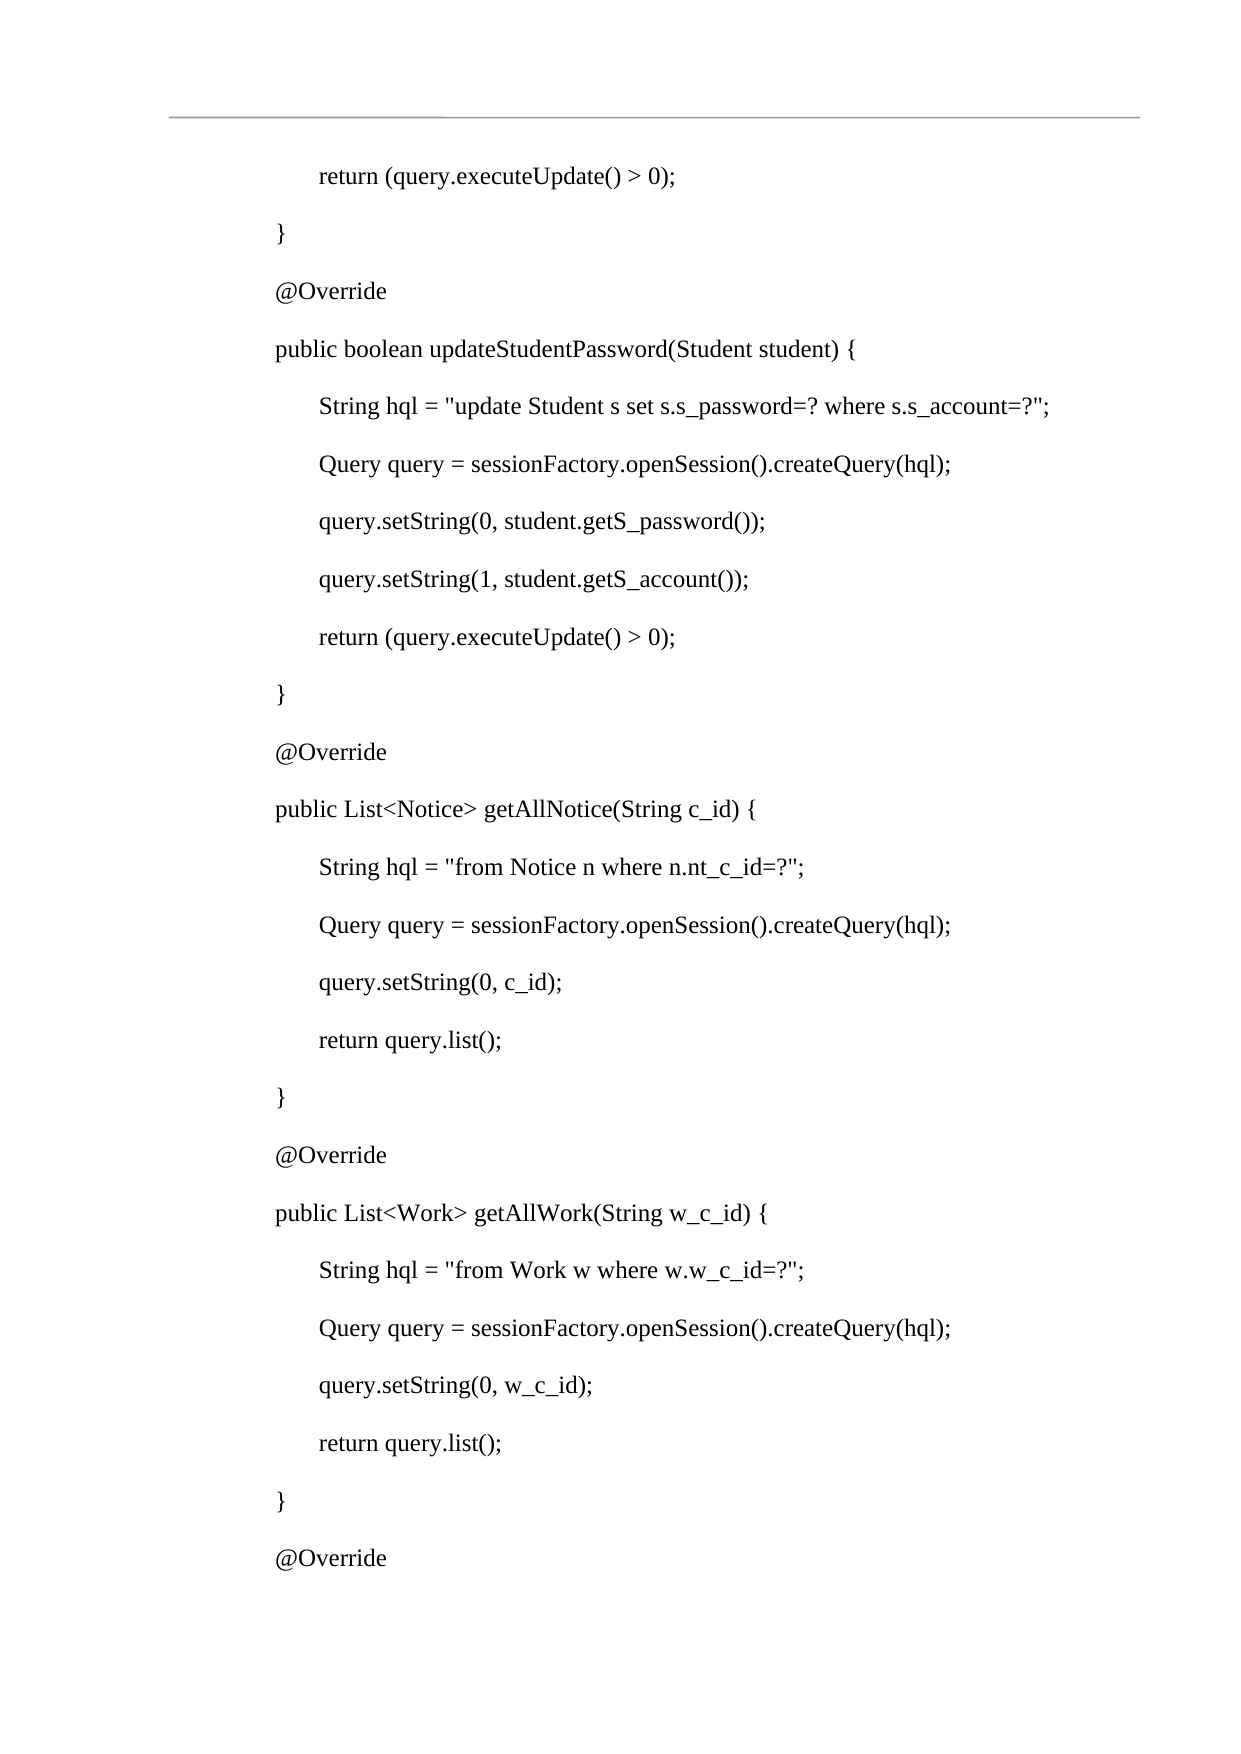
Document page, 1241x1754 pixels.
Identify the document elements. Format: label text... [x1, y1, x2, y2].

text } [187, 1484, 1053, 1516]
text @Override [187, 735, 1053, 767]
text } [187, 1081, 1053, 1113]
text return query.list(); [187, 1023, 1053, 1056]
text query.setString(0, c_id); [187, 965, 1053, 998]
text public List<Work> getAllWork(String w_c_id) { [187, 1196, 1053, 1228]
text return (query.executeUpdate() > 0); [187, 159, 1053, 191]
text public boolean updateStudentPassword(Student student) { [187, 332, 1053, 364]
text query.setString(0, w_c_id); [187, 1369, 1053, 1401]
text query.setString(1, student.getS_account()); [187, 562, 1053, 595]
text String hql = "from Notice n where n.nt_c_id=?"; [187, 850, 1053, 883]
text Query query = sessionFactory.openSession().createQuery(hql); [187, 908, 1053, 940]
text query.setString(0, student.getS_password()); [187, 504, 1053, 537]
text @Override [187, 1541, 1053, 1574]
text public List<Notice> getAllNotice(String c_id) { [187, 793, 1053, 825]
text String hql = "from Work w where w.w_c_id=?"; [187, 1253, 1053, 1286]
text } [187, 217, 1053, 249]
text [187, 1311, 1053, 1343]
text } [187, 677, 1053, 710]
text return (query.executeUpdate() > 0); [187, 620, 1053, 652]
text return query.list(); [187, 1426, 1053, 1459]
text Query query = sessionFactory.openSession().createQuery(hql); [187, 447, 1053, 479]
text @Override [187, 274, 1053, 307]
text String hql = "update Student s set s.s_password=? where s.s_account=?"; [187, 389, 1053, 422]
text @Override [187, 1138, 1053, 1171]
